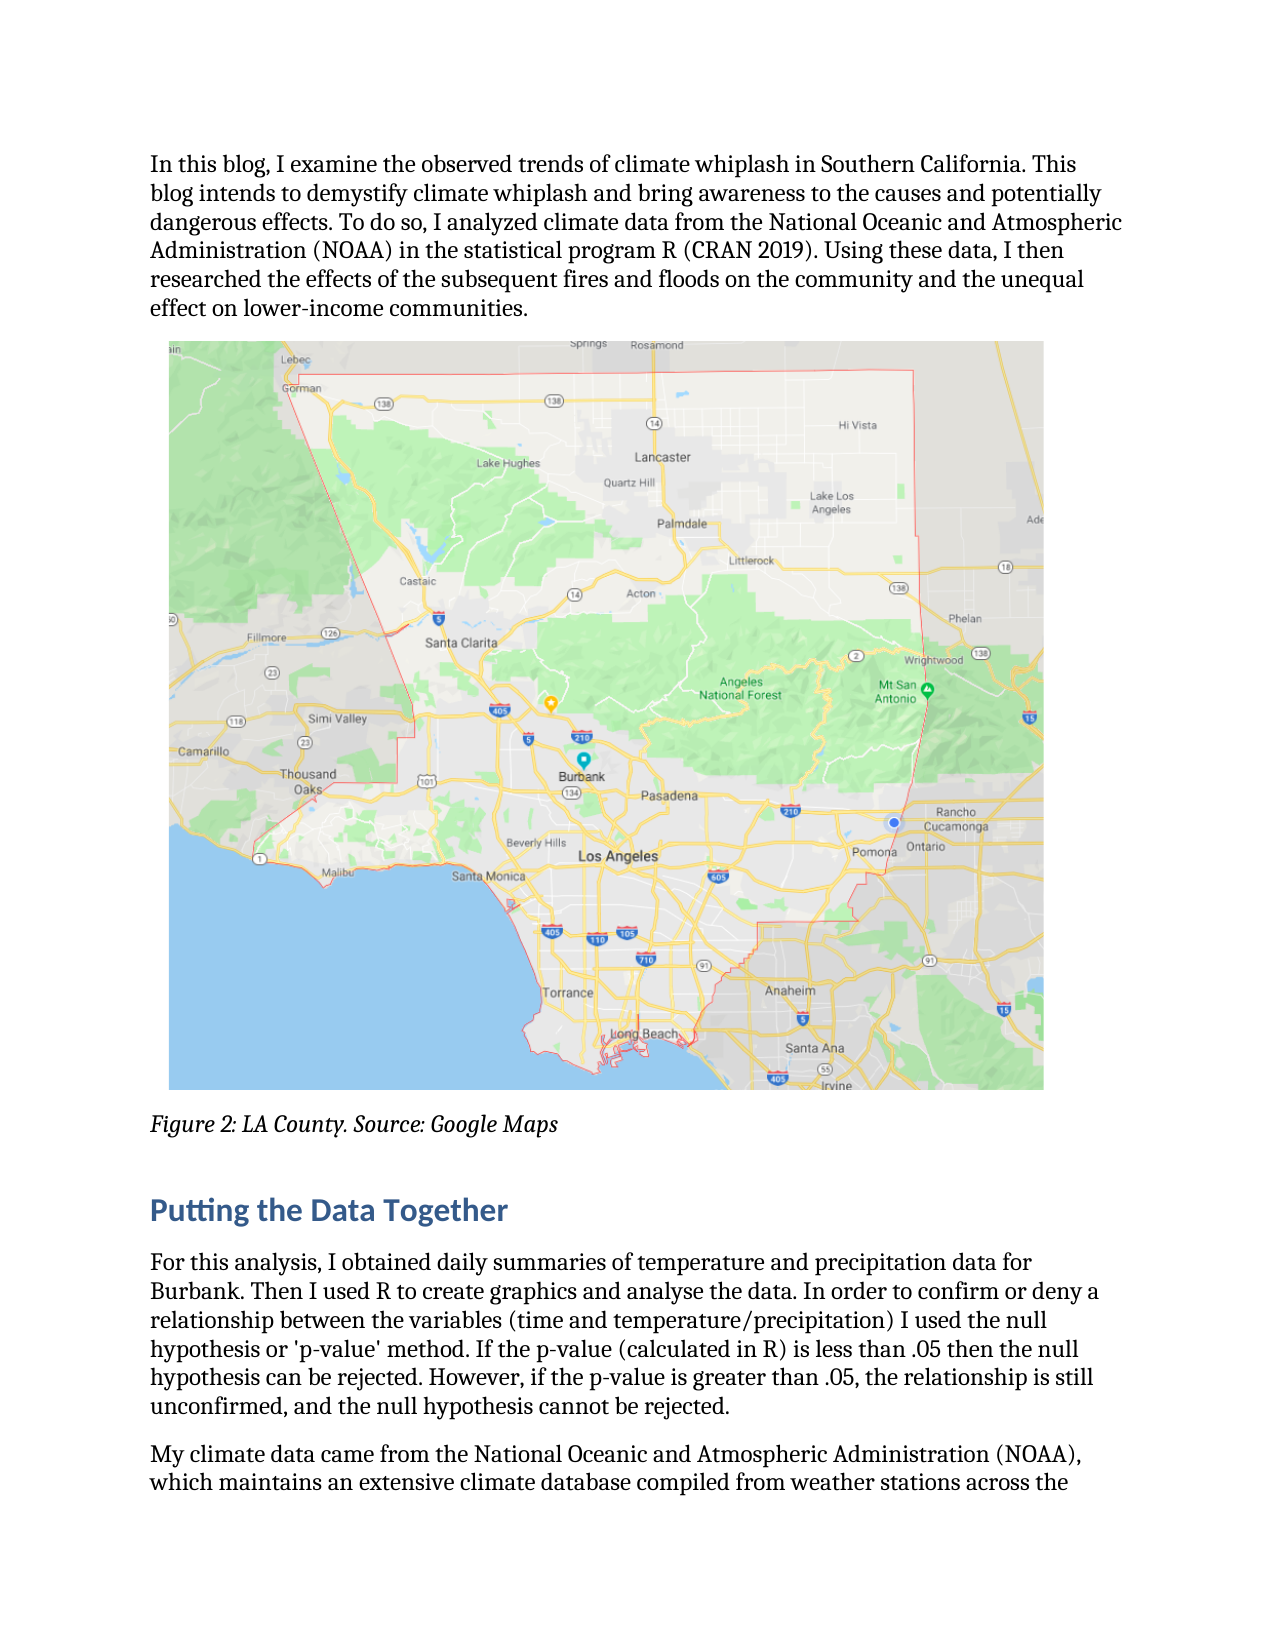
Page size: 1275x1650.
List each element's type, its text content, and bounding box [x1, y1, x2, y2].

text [150, 1439, 1125, 1497]
text In this blog, I examine the observed trends of climate whiplash in Southern California. This blog intends to demystify climate whiplash and bring awareness to the causes and potentially dangerous effects. To do so, I analyzed climate data from the National Oceanic and Atmospheric Administration (NOAA) in the statistical program R (CRAN 2019). Using these data, I then researched the effects of the subsequent fires and floods on the community and the unequal effect on lower-income communities. [150, 150, 1125, 322]
subtitle Putting the Data Together [150, 1189, 1125, 1229]
text For this analysis, I obtained daily summaries of temperature and precipitation data for Burbank. Then I used R to create graphics and analyse the data. In order to confirm or deny a relationship between the variables (time and temperature/precipitation) I used the null hypothesis or 'p-value' method. If the p-value (calculated in R) is less than .05 then the null hypothesis can be rejected. However, if the p-value is greater than .05, the relationship is still unconfirmed, and the null hypothesis cannot be rejected. [150, 1248, 1125, 1421]
text Figure 2: LA County. Source: Google Maps [150, 1110, 1125, 1139]
picture [168, 341, 1044, 1090]
